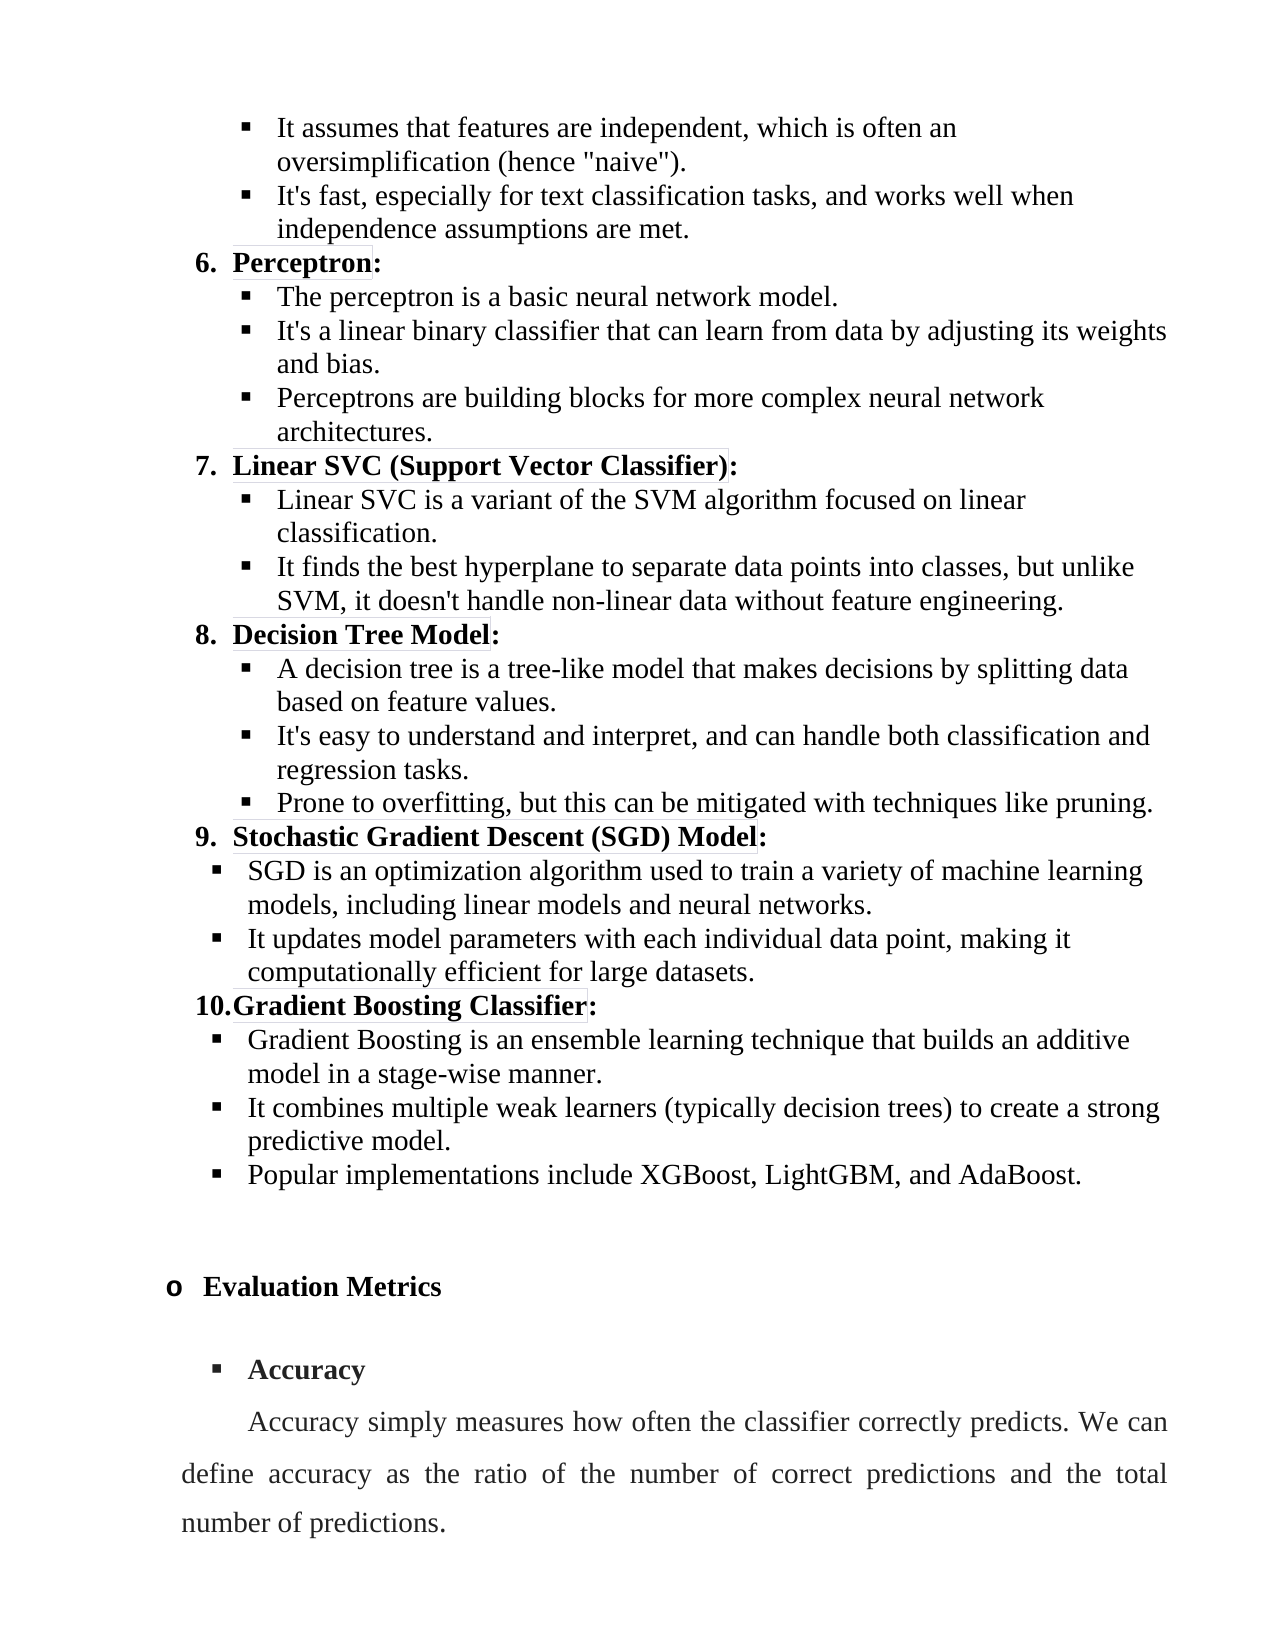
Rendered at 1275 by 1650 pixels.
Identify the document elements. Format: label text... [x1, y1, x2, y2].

list Gradient Boosting Classifier: [195, 988, 587, 1022]
list Perceptron: [373, 245, 1169, 279]
list Decision Tree Model: [491, 616, 1169, 651]
list Gradient Boosting is an ensemble learning technique that builds an additive model in a stage-wise manner. [210, 1022, 1169, 1090]
list Evaluation Metrics [165, 1269, 1137, 1306]
list Linear SVC (Support Vector Classifier): [729, 447, 1169, 482]
list It's fast, especially for text classification tasks, and works well when independence assumptions are met. [239, 178, 1169, 245]
list Decision Tree Model: [195, 616, 490, 651]
list Popular implementations include XGBoost, LightGBM, and AdaBoost. [210, 1157, 1169, 1191]
list Perceptron: [195, 245, 372, 279]
list A decision tree is a tree-like model that makes decisions by splitting data based on feature values. [239, 651, 1169, 718]
subtitle Accuracy [210, 1352, 1169, 1386]
list It combines multiple weak learners (typically decision trees) to create a strong predictive model. [210, 1090, 1169, 1157]
list It's easy to understand and interpret, and can handle both classification and regression tasks. [239, 718, 1169, 785]
list It updates model parameters with each individual data point, making it computationally efficient for large datasets. [210, 921, 1169, 988]
list SGD is an optimization algorithm used to train a variety of machine learning models, including linear models and neural networks. [210, 853, 1169, 921]
text Accuracy simply measures how often the classifier correctly predicts. We can define accuracy as the ratio of the number of correct predictions and the total number of predictions. [181, 1386, 1169, 1541]
list Linear SVC (Support Vector Classifier): [195, 447, 728, 482]
list The perceptron is a basic neural network model. [239, 279, 1169, 313]
list Prone to overfitting, but this can be mitigated with techniques like pruning. [239, 785, 1169, 819]
list It assumes that features are independent, which is often an oversimplification (hence "naive"). [239, 110, 1169, 178]
list Stochastic Gradient Descent (SGD) Model: [758, 819, 1169, 853]
list Gradient Boosting Classifier: [588, 988, 1169, 1022]
list Perceptrons are building blocks for more complex neural network architectures. [239, 380, 1169, 447]
list Linear SVC is a variant of the SVM algorithm focused on linear classification. [239, 482, 1169, 549]
list It's a linear binary classifier that can learn from data by adjusting its weights and bias. [239, 313, 1169, 380]
list It finds the best hyperplane to separate data points into classes, but unlike SVM, it doesn't handle non-linear data without feature engineering. [239, 549, 1169, 616]
list Stochastic Gradient Descent (SGD) Model: [195, 819, 757, 853]
